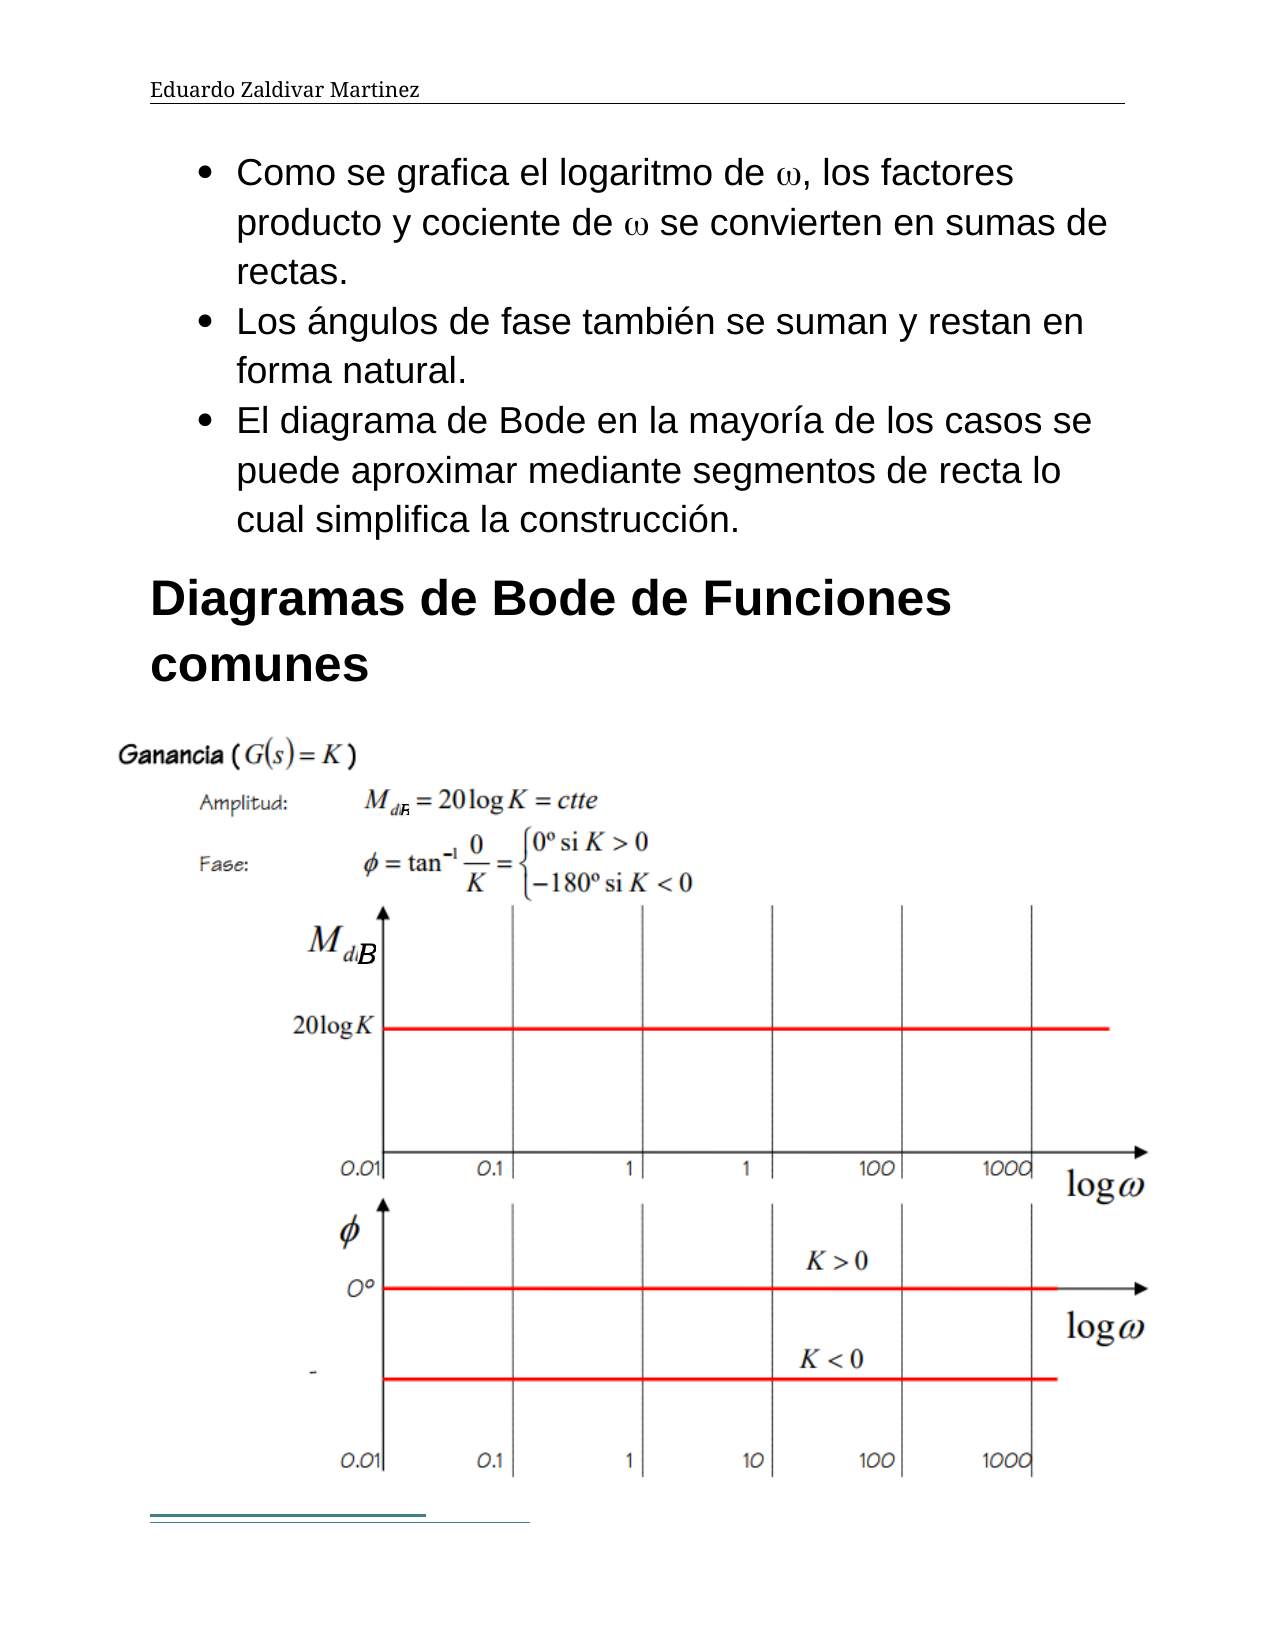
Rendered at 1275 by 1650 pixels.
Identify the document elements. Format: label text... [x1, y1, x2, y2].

list Como se grafica el logaritmo de , los factores producto y cociente de se convierten en sumas de rectas. [198, 150, 1125, 292]
picture [117, 732, 1158, 1506]
list El diagrama de Bode en la mayoría de los casos se puede aproximar mediante segmentos de recta lo cual simplifica la construcción. [198, 398, 1125, 541]
list Los ángulos de fase también se suman y restan en forma natural. [198, 299, 1125, 392]
text Diagramas de Bode de Funciones comunes [150, 568, 1125, 691]
